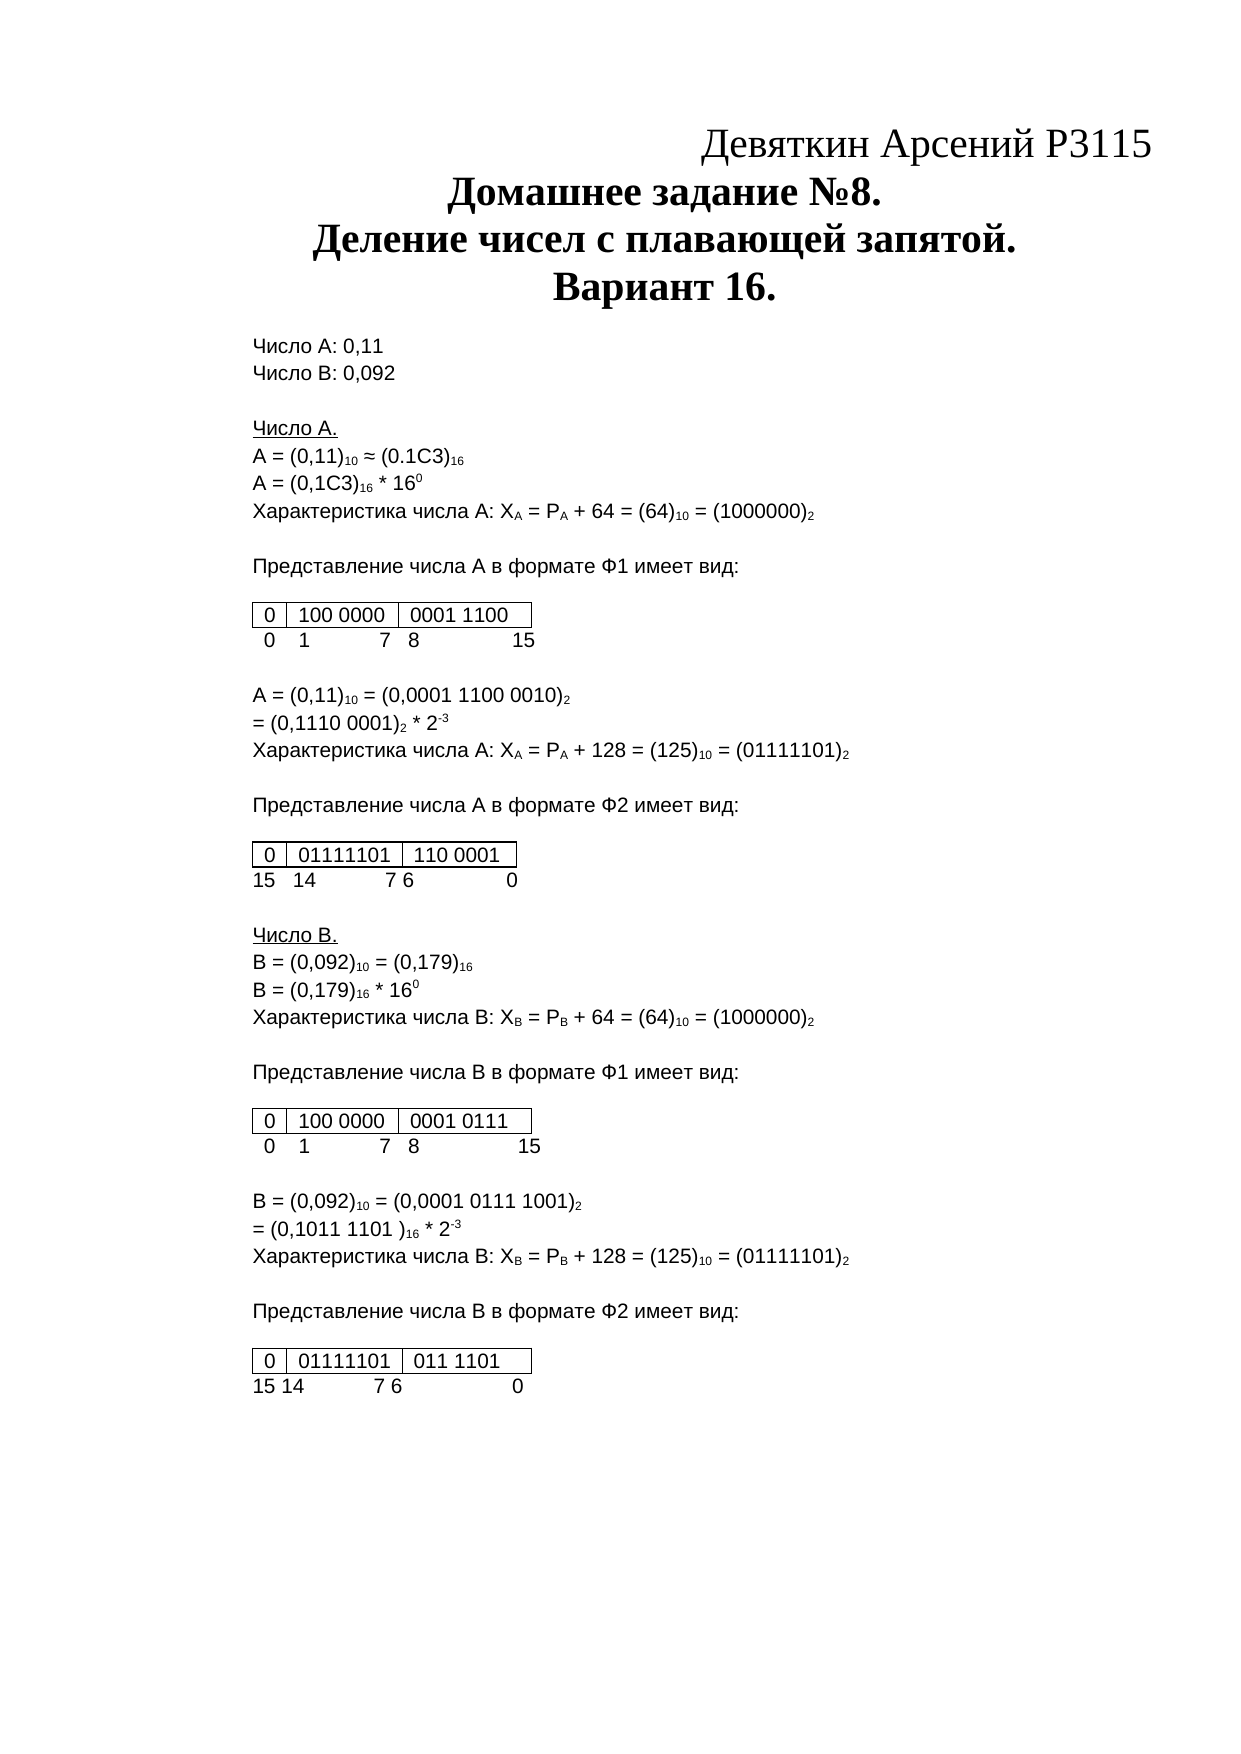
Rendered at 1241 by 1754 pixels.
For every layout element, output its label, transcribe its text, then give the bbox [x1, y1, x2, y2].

list Представление числа B в формате Ф1 имеет вид: [252, 1060, 1152, 1084]
list = (0,1011 1101 )16 * 2-3 [252, 1217, 1152, 1241]
text Домашнее задание №8. [177, 166, 1152, 214]
list В = (0,092)10 = (0,179)16 [252, 950, 1152, 974]
list Число А: 0,11 [252, 334, 1152, 358]
list Характеристика числа А: ХА = РА + 128 = (125)10 = (01111101)2 [252, 738, 1152, 762]
table_header 100 0000 [287, 1109, 398, 1133]
list А = (0,11)10 = (0,0001 1100 0010)2 [252, 683, 1152, 707]
list В = (0,179)16 * 160 [252, 977, 1152, 1001]
list Число В: 0,092 [252, 361, 1152, 385]
list А = (0,11)10 ≈ (0.1C3)16 [252, 444, 1152, 468]
list Характеристика числа В: ХB = РB + 64 = (64)10 = (1000000)2 [252, 1005, 1152, 1029]
list В = (0,092)10 = (0,0001 0111 1001)2 [252, 1189, 1152, 1213]
text Деление чисел с плавающей запятой. [177, 214, 1152, 262]
list 15 14 7 6 0 [252, 1374, 1152, 1398]
text Вариант 16. [177, 262, 1152, 310]
table_header 01111101 [287, 843, 402, 866]
list Характеристика числа B: ХB = РB + 128 = (125)10 = (01111101)2 [252, 1244, 1152, 1268]
table_header 100 0000 [287, 603, 398, 627]
list Представление числа А в формате Ф2 имеет вид: [252, 793, 1152, 817]
list 15 14 7 6 0 [252, 867, 1152, 891]
list Характеристика числа А: ХА = РА + 64 = (64)10 = (1000000)2 [252, 499, 1152, 523]
list Число А. [252, 416, 1152, 440]
list 0 1 7 8 15 [252, 628, 1152, 652]
table_header 011 1101 [403, 1349, 531, 1373]
list Представление числа А в формате Ф1 имеет вид: [252, 554, 1152, 578]
table_header 0 [253, 843, 286, 866]
table_header 0 [253, 1109, 286, 1133]
table_header 01111101 [287, 1349, 402, 1373]
list Число В. [252, 922, 1152, 946]
list А = (0,1C3)16 * 160 [252, 471, 1152, 495]
table_header 0 [253, 603, 286, 627]
list = (0,1110 0001)2 * 2-3 [252, 711, 1152, 734]
table_header 0001 0111 [399, 1109, 531, 1133]
table_header 110 0001 [403, 843, 516, 866]
table_header 0 [253, 1349, 286, 1373]
list Представление числа B в формате Ф2 имеет вид: [252, 1299, 1152, 1323]
table_header 0001 1100 [399, 603, 531, 627]
list 0 1 7 8 15 [252, 1134, 1152, 1158]
text Девяткин Арсений P3115 [177, 118, 1152, 166]
